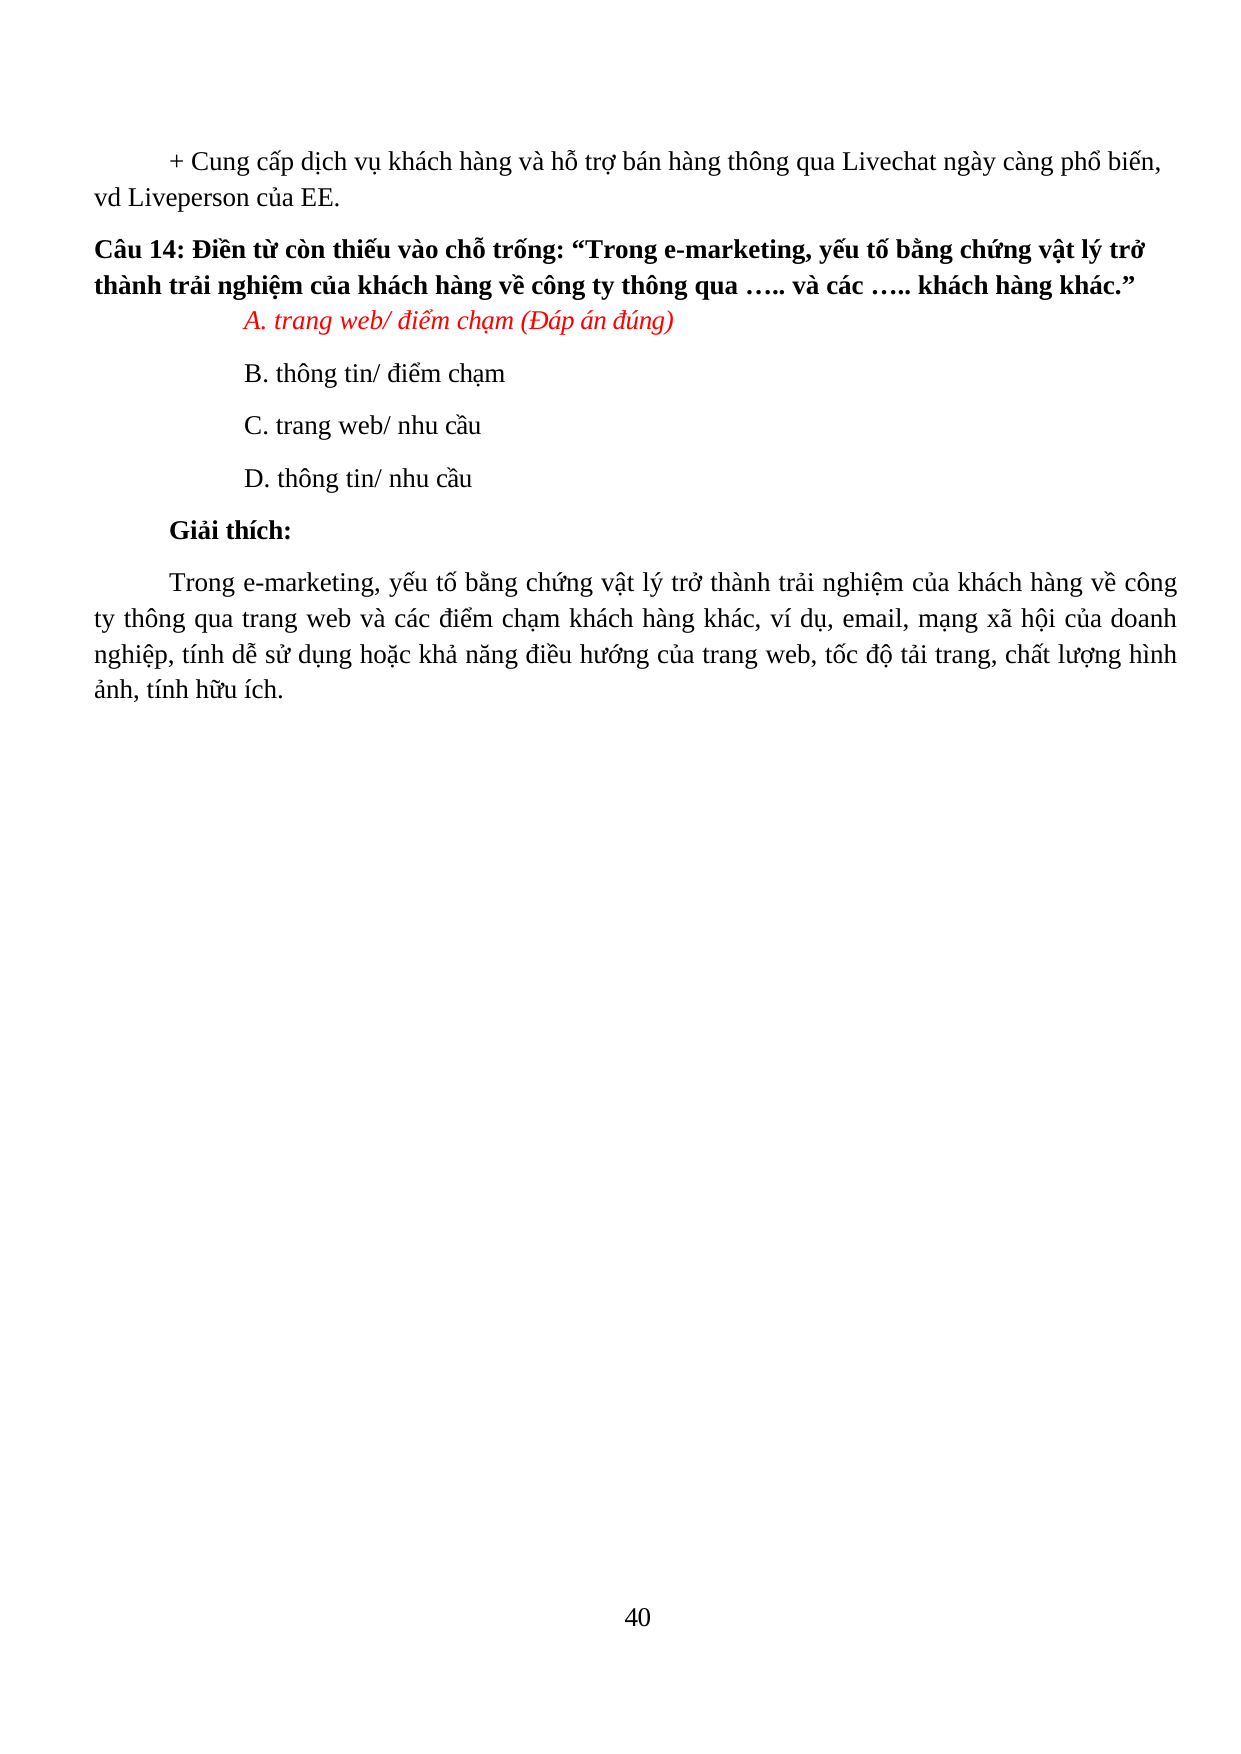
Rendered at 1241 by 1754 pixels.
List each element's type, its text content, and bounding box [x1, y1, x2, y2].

text C. trang web/ nhu cầu [244, 409, 1196, 440]
subtitle Câu 14: Điền từ còn thiếu vào chỗ trống: “Trong e-marketing, yếu tố bằng chứng vật lý trở thành trải nghiệm của khách hàng về công ty thông qua ….. và các ….. khách hàng khác.” [94, 233, 1196, 300]
text D. thông tin/ nhu cầu [244, 462, 1196, 493]
text A. trang web/ điểm chạm (Đáp án đúng) [244, 304, 1196, 336]
subtitle Giải thích: [169, 514, 1196, 545]
text Trong e-marketing, yếu tố bằng chứng vật lý trở thành trải nghiệm của khách hàng về công ty thông qua trang web và các điểm chạm khách hàng khác, ví dụ, email, mạng xã hội của doanh nghiệp, tính dễ sử dụng hoặc khả năng điều hướng của trang web, tốc độ tải trang, chất lượng hình ảnh, tính hữu ích. [94, 566, 1179, 705]
text + Cung cấp dịch vụ khách hàng và hỗ trợ bán hàng thông qua Livechat ngày càng phổ biến, vd Liveperson của EE. [94, 145, 1174, 212]
text 40 [88, 1601, 1187, 1632]
text B. thông tin/ điểm chạm [244, 357, 1196, 388]
